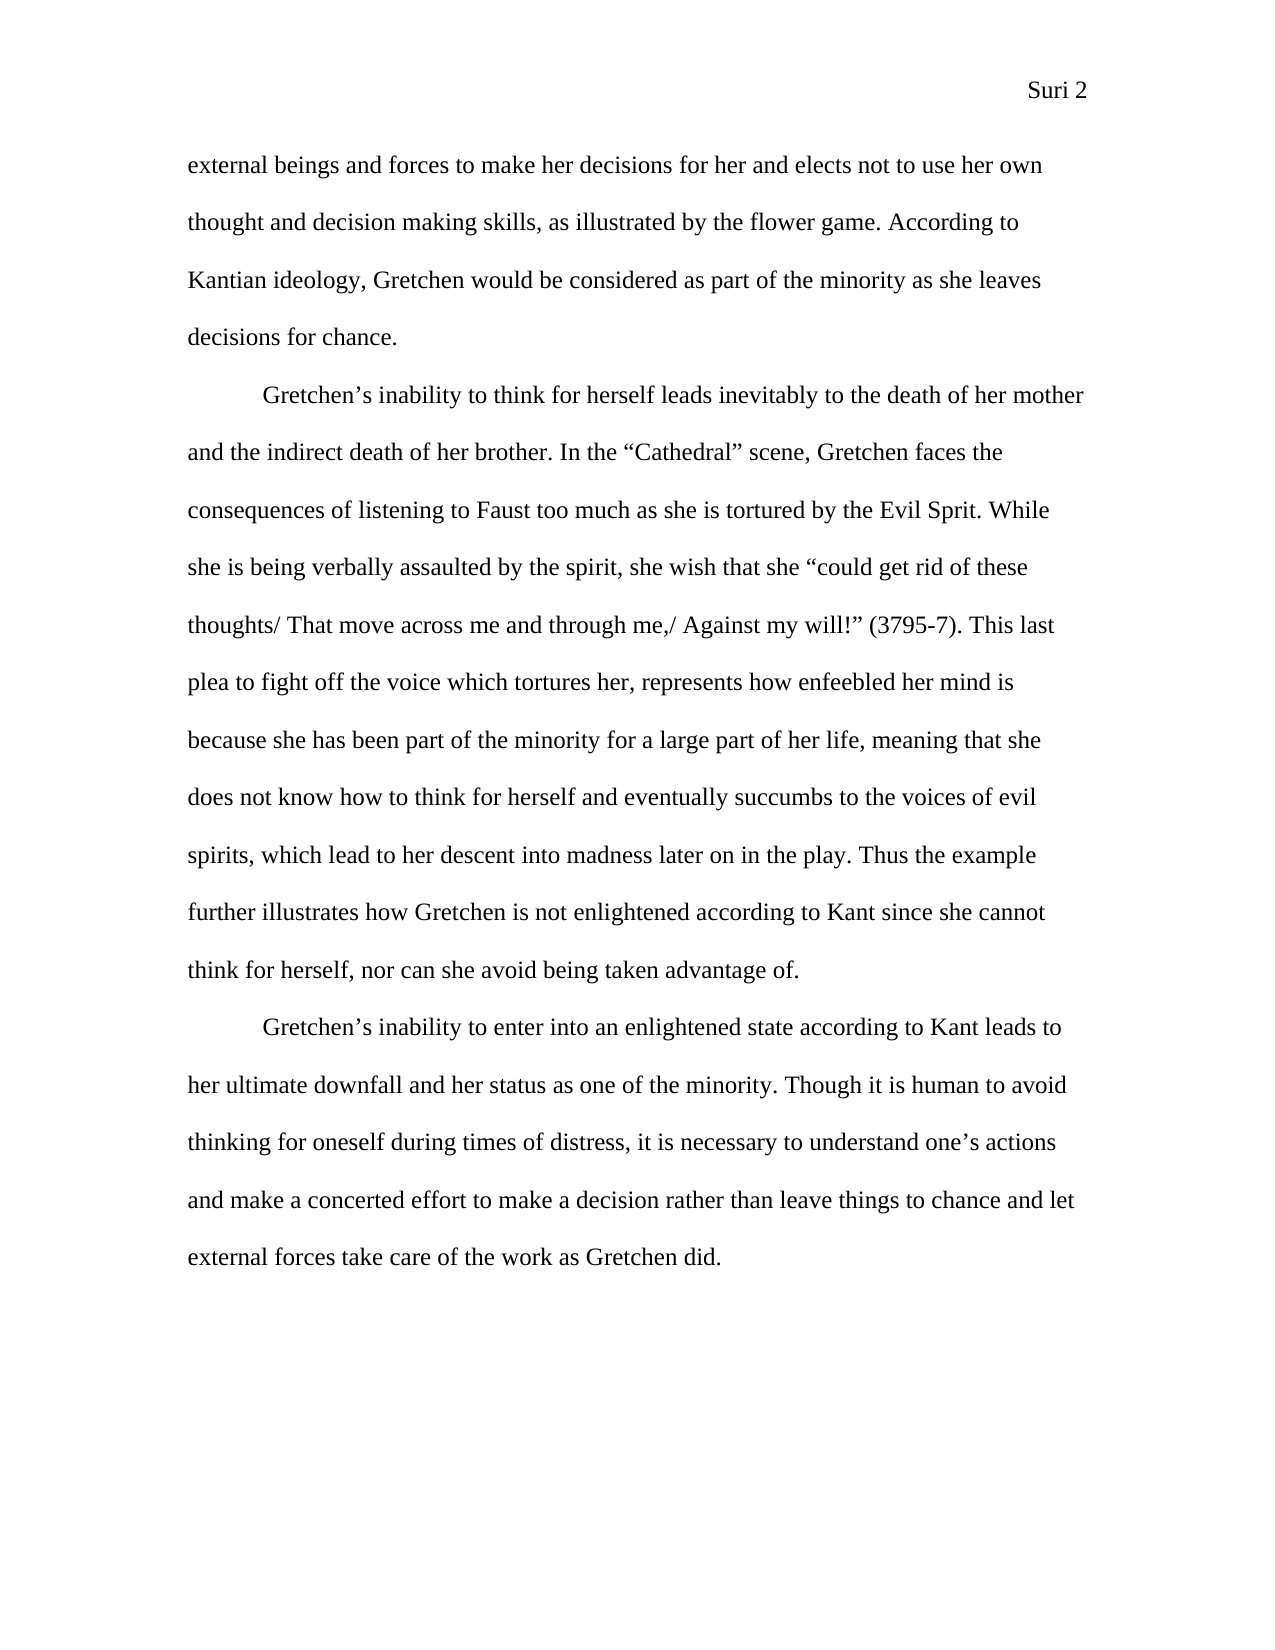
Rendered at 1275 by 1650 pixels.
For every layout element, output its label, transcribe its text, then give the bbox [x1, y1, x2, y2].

text Gretchen’s inability to enter into an enlightened state according to Kant leads to her ultimate downfall and her status as one of the minority. Though it is human to avoid thinking for oneself during times of distress, it is necessary to understand one’s actions and make a concerted effort to make a decision rather than leave things to chance and let external forces take care of the work as Gretchen did. [187, 1012, 1087, 1271]
text Gretchen’s inability to think for herself leads inevitably to the death of her mother and the indirect death of her brother. In the “Cathedral” scene, Gretchen faces the consequences of listening to Faust too much as she is tortured by the Evil Sprit. While she is being verbally assaulted by the spirit, she wish that she “could get rid of these thoughts/ That move across me and through me,/ Against my will!” (3795-7). This last plea to fight off the voice which tortures her, represents how enfeebled her mind is because she has been part of the minority for a large part of her life, meaning that she does not know how to think for herself and eventually succumbs to the voices of evil spirits, which lead to her descent into madness later on in the play. Thus the example further illustrates how Gretchen is not enlightened according to Kant since she cannot think for herself, nor can she avoid being taken advantage of. [187, 380, 1087, 984]
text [187, 150, 1087, 351]
